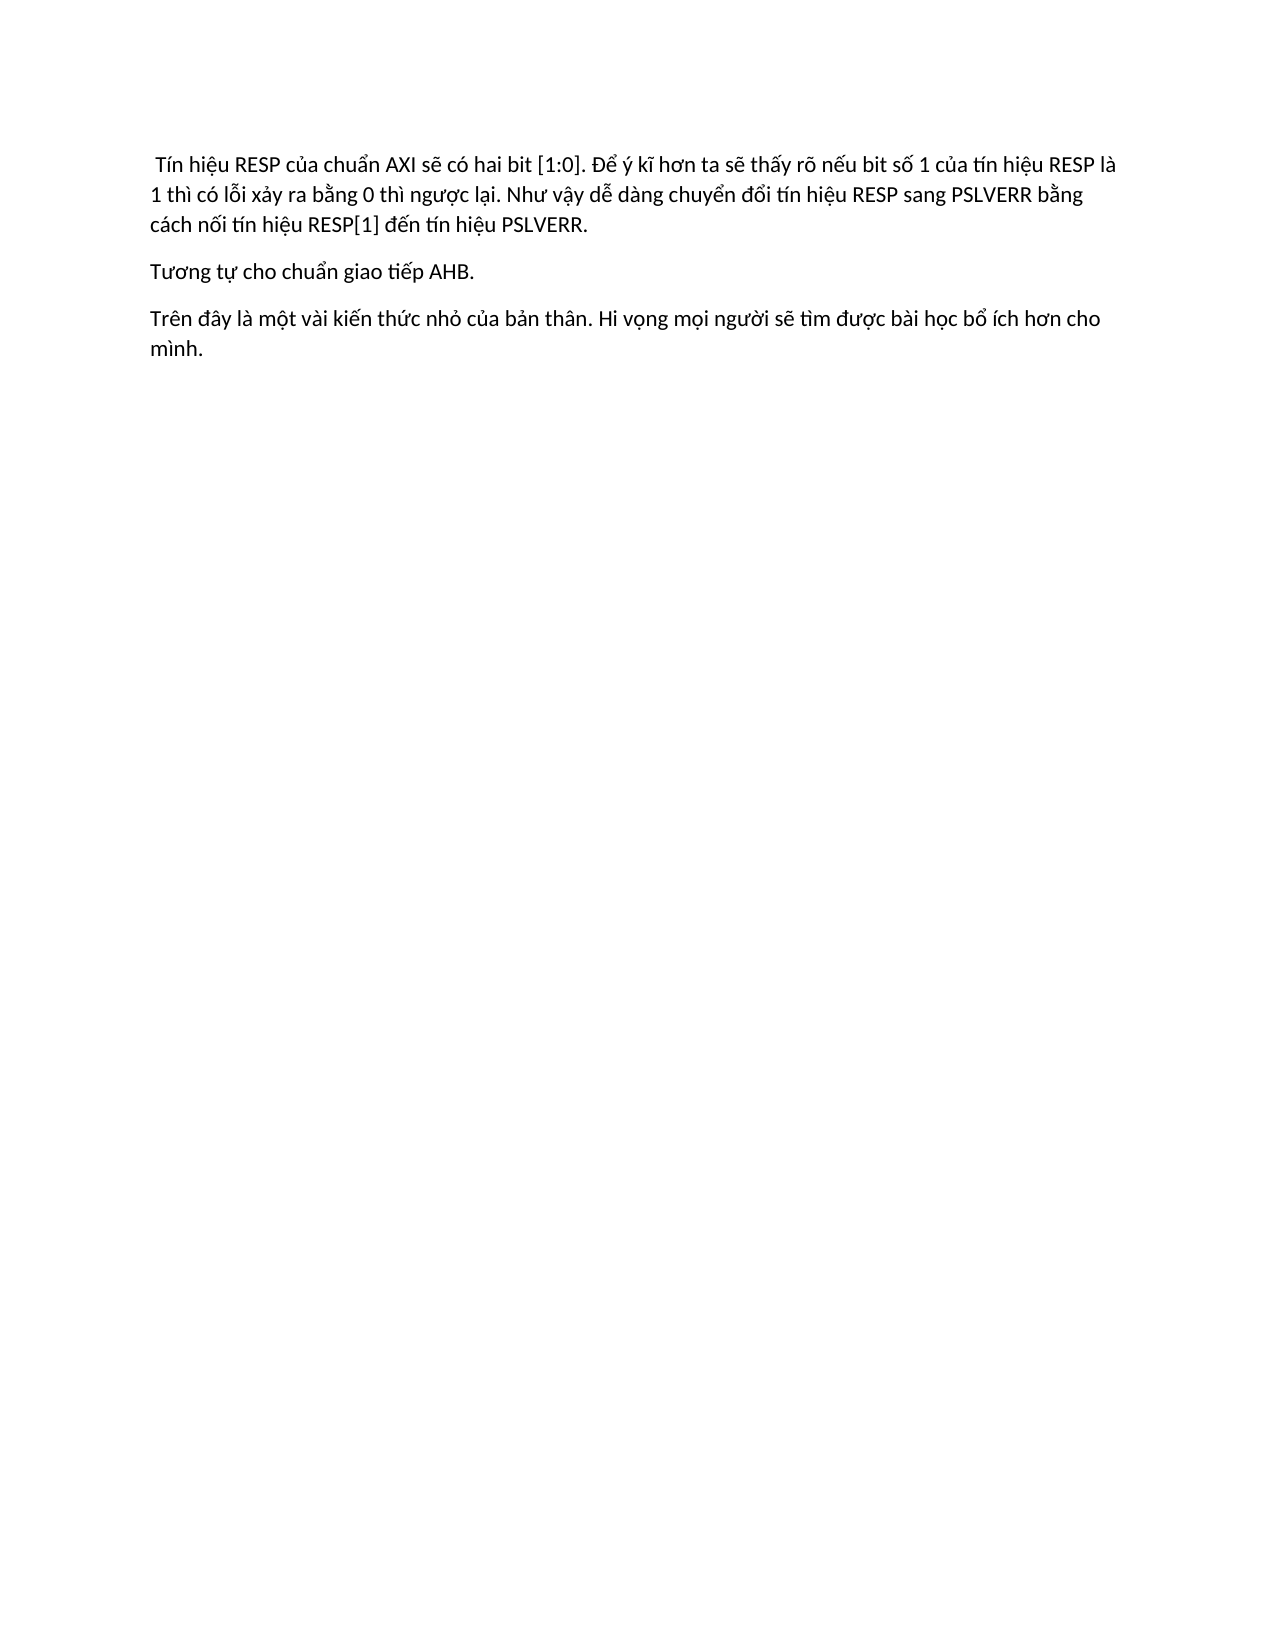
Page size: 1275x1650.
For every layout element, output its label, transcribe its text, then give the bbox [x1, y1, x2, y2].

text Tương tự cho chuẩn giao tiếp AHB. [150, 257, 1125, 285]
text Trên đây là một vài kiến thức nhỏ của bản thân. Hi vọng mọi người sẽ tìm được bài học bổ ích hơn cho mình. [150, 304, 1125, 362]
text Tín hiệu RESP của chuẩn AXI sẽ có hai bit [1:0]. Để ý kĩ hơn ta sẽ thấy rõ nếu bit số 1 của tín hiệu RESP là 1 thì có lỗi xảy ra bằng 0 thì ngược lại. Như vậy dễ dàng chuyển đổi tín hiệu RESP sang PSLVERR bằng cách nối tín hiệu RESP[1] đến tín hiệu PSLVERR. [150, 150, 1125, 238]
